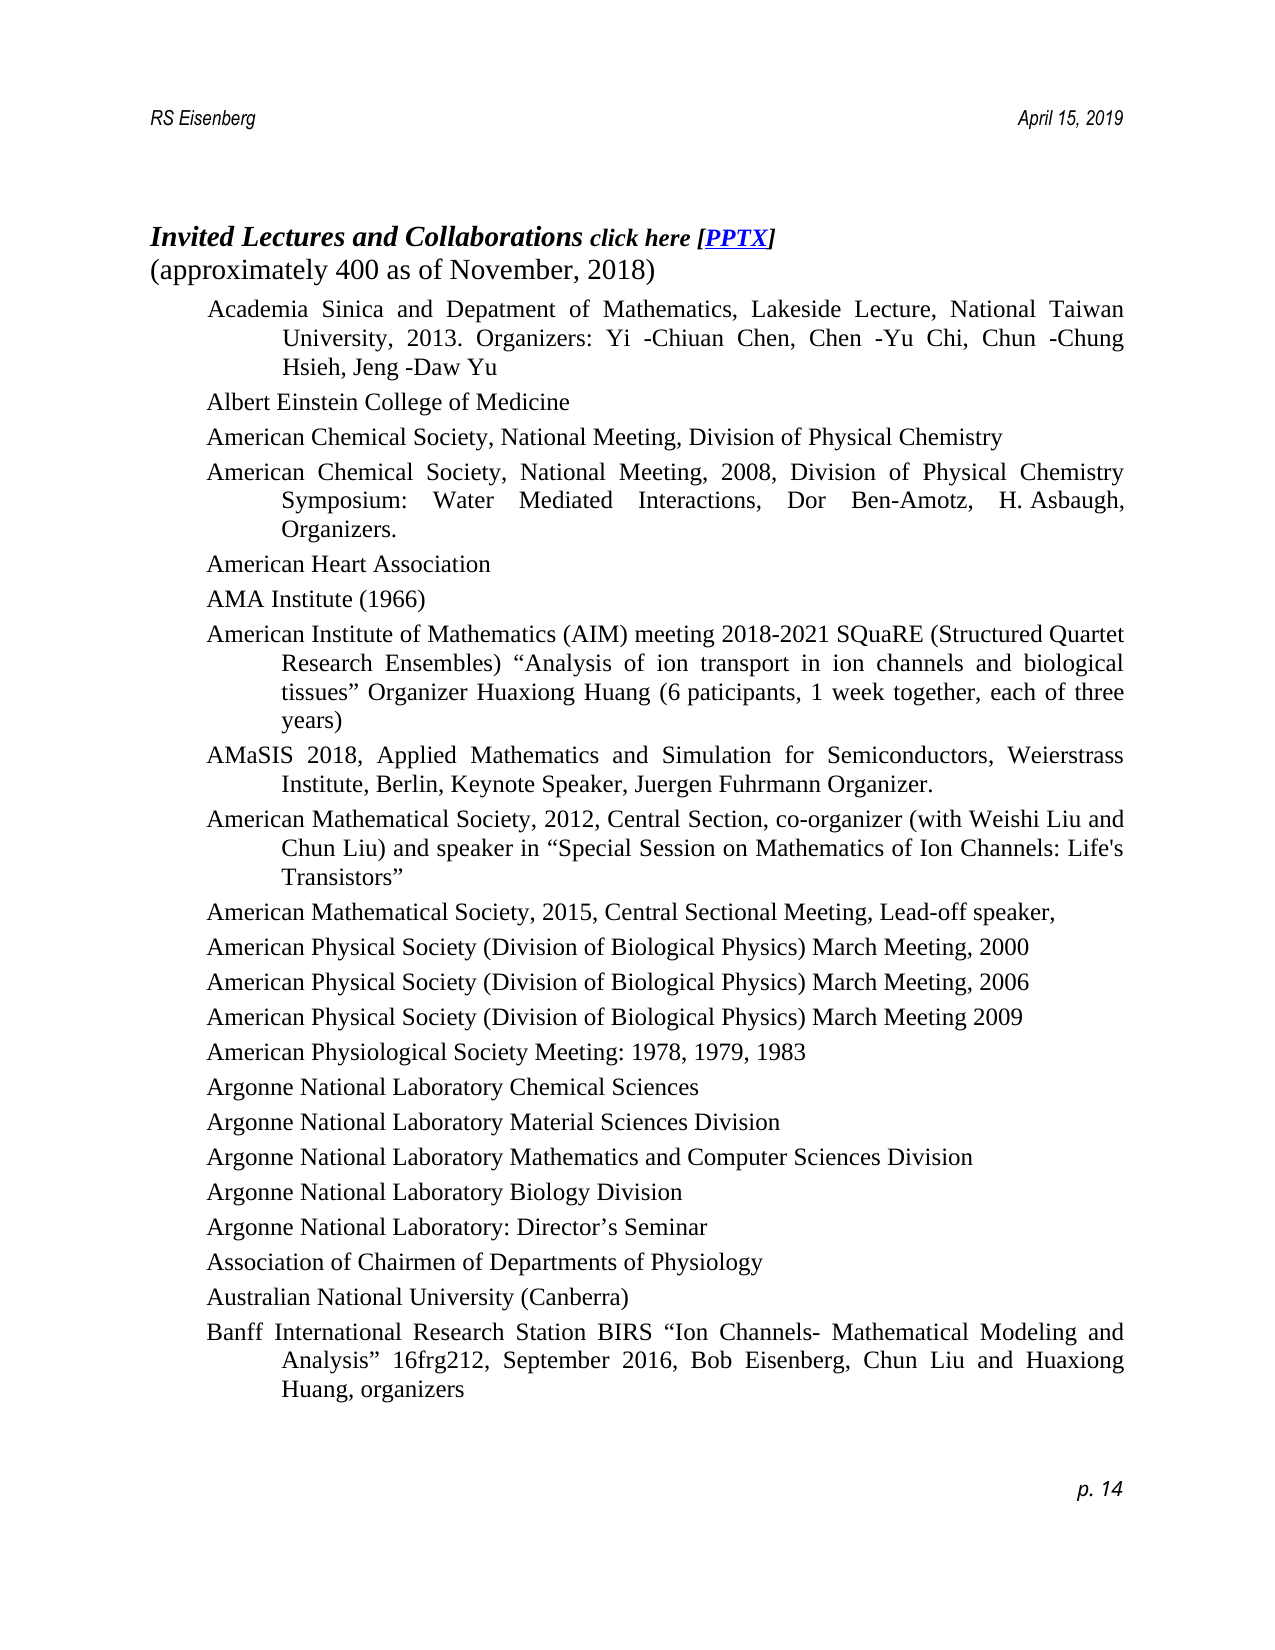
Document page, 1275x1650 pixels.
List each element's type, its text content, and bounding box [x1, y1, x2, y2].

text American Physical Society (Division of Biological Physics) March Meeting, 2000 [206, 932, 1125, 960]
text American Physical Society (Division of Biological Physics) March Meeting, 2006 [206, 967, 1125, 995]
text American Mathematical Society, 2015, Central Sectional Meeting, Lead-off speaker, [206, 897, 1125, 925]
text Australian National University (Canberra) [206, 1282, 1125, 1310]
text Academia Sinica and Depatment of Mathematics, Lakeside Lecture, National Taiwan University, 2013. Organizers: Yi -Chiuan Chen, Chen -Yu Chi, Chun -Chung Hsieh, Jeng -Daw Yu [207, 294, 1125, 380]
text American Chemical Society, National Meeting, 2008, Division of Physical Chemistry Symposium: Water Mediated Interactions, Dor Ben-Amotz, H. Asbaugh, Organizers. [206, 457, 1125, 543]
text AMA Institute (1966) [206, 584, 1125, 613]
text Albert Einstein College of Medicine [206, 387, 1125, 415]
text Invited Lectures and Collaborations click here [PPTX] (approximately 400 as of November, 2018) [150, 219, 1125, 286]
text American Institute of Mathematics (AIM) meeting 2018-2021 SQuaRE (Structured Quartet Research Ensembles) “Analysis of ion transport in ion channels and biological tissues” Organizer Huaxiong Huang (6 paticipants, 1 week together, each of three years) [206, 619, 1125, 734]
text Argonne National Laboratory Mathematics and Computer Sciences Division [206, 1142, 1125, 1170]
text American Mathematical Society, 2012, Central Section, co-organizer (with Weishi Liu and Chun Liu) and speaker in “Special Session on Mathematics of Ion Channels: Life's Transistors” [206, 804, 1125, 890]
text American Physical Society (Division of Biological Physics) March Meeting 2009 [206, 1002, 1125, 1030]
text Association of Chairmen of Departments of Physiology [206, 1247, 1125, 1275]
text Banff International Research Station BIRS “Ion Channels- Mathematical Modeling and Analysis” 16frg212, September 2016, Bob Eisenberg, Chun Liu and Huaxiong Huang, organizers [206, 1317, 1125, 1403]
text Argonne National Laboratory Material Sciences Division [206, 1107, 1125, 1135]
text Argonne National Laboratory Chemical Sciences [206, 1072, 1125, 1100]
text Argonne National Laboratory: Director’s Seminar [206, 1212, 1125, 1240]
text American Physiological Society Meeting: 1978, 1979, 1983 [206, 1037, 1125, 1065]
text AMaSIS 2018, Applied Mathematics and Simulation for Semiconductors, Weierstrass Institute, Berlin, Keynote Speaker, Juergen Fuhrmann Organizer. [206, 740, 1125, 798]
text American Heart Association [206, 549, 1125, 578]
text Argonne National Laboratory Biology Division [206, 1177, 1125, 1205]
text American Chemical Society, National Meeting, Division of Physical Chemistry [206, 422, 1125, 450]
